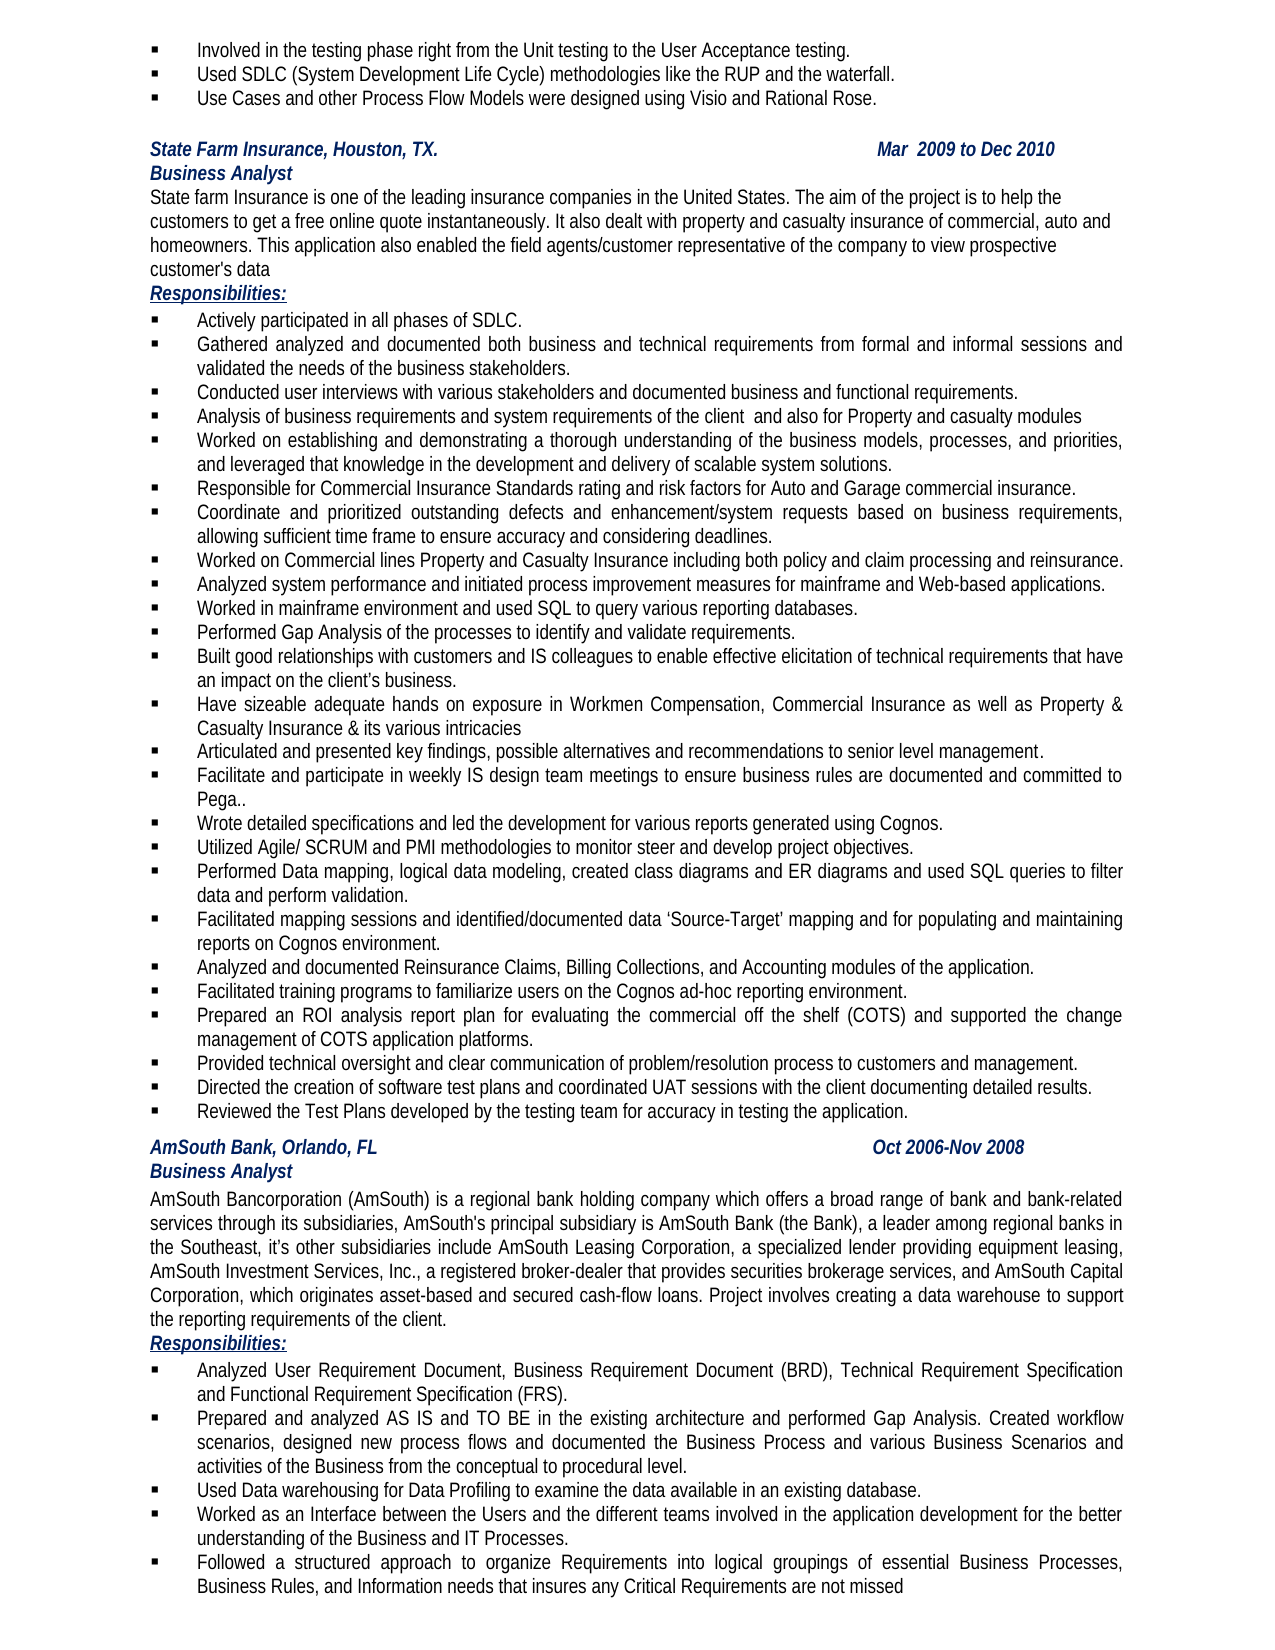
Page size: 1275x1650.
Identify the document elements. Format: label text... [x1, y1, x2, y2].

list Prepared an ROI analysis report plan for evaluating the commercial off the shelf (COTS) and supported the change management of COTS application platforms. [150, 1003, 1125, 1051]
text AmSouth Bancorporation (AmSouth) is a regional bank holding company which offers a broad range of bank and bank-related services through its subsidiaries, AmSouth's principal subsidiary is AmSouth Bank (the Bank), a leader among regional banks in the Southeast, it’s other subsidiaries include AmSouth Leasing Corporation, a specialized lender providing equipment leasing, AmSouth Investment Services, Inc., a registered broker-dealer that provides securities brokerage services, and AmSouth Capital Corporation, which originates asset-based and secured cash-flow loans. Project involves creating a data warehouse to support the reporting requirements of the client. [150, 1187, 1125, 1330]
list Followed a structured approach to organize Requirements into logical groupings of essential Business Processes, Business Rules, and Information needs that insures any Critical Requirements are not missed [150, 1549, 1125, 1597]
text Responsibilities: [150, 281, 1125, 304]
list Directed the creation of software test plans and coordinated UAT sessions with the client documenting detailed results. [150, 1075, 1125, 1099]
list Articulated and presented key findings, possible alternatives and recommendations to senior level management. [150, 739, 1125, 763]
list Gathered analyzed and documented both business and technical requirements from formal and informal sessions and validated the needs of the business stakeholders. [150, 332, 1125, 380]
text Business Analyst [150, 1159, 1125, 1183]
text Business Analyst [150, 161, 1125, 185]
text AmSouth Bank, Orlando, FL Oct 2006-Nov 2008 [150, 1135, 1125, 1159]
list Worked as an Interface between the Users and the different teams involved in the application development for the better understanding of the Business and IT Processes. [150, 1502, 1125, 1549]
list Provided technical oversight and clear communication of problem/resolution process to customers and management. [150, 1051, 1125, 1075]
list Involved in the testing phase right from the Unit testing to the User Acceptance testing. [150, 37, 1125, 61]
list Worked on establishing and demonstrating a thorough understanding of the business models, processes, and priorities, and leveraged that knowledge in the development and delivery of scalable system solutions. [150, 428, 1125, 476]
list Actively participated in all phases of SDLC. [150, 308, 1125, 332]
list Worked in mainframe environment and used SQL to query various reporting databases. [150, 596, 1125, 619]
list Use Cases and other Process Flow Models were designed using Visio and Rational Rose. [150, 85, 1125, 109]
list Reviewed the Test Plans developed by the testing team for accuracy in testing the application. [150, 1099, 1125, 1123]
list Coordinate and prioritized outstanding defects and enhancement/system requests based on business requirements, allowing sufficient time frame to ensure accuracy and considering deadlines. [150, 500, 1125, 548]
list Analyzed and documented Reinsurance Claims, Billing Collections, and Accounting modules of the application. [150, 955, 1125, 979]
list Performed Gap Analysis of the processes to identify and validate requirements. [150, 619, 1125, 643]
text State Farm Insurance, Houston, TX. Mar 2009 to Dec 2010 [150, 137, 1125, 161]
list Facilitated training programs to familiarize users on the Cognos ad-hoc reporting environment. [150, 979, 1125, 1003]
list Wrote detailed specifications and led the development for various reports generated using Cognos. [150, 811, 1125, 835]
list Responsible for Commercial Insurance Standards rating and risk factors for Auto and Garage commercial insurance. [150, 476, 1125, 500]
text State farm Insurance is one of the leading insurance companies in the United States. The aim of the project is to help the customers to get a free online quote instantaneously. It also dealt with property and casualty insurance of commercial, auto and homeowners. This application also enabled the field agents/customer representative of the company to view prospective customer's data [150, 185, 1125, 281]
list Analysis of business requirements and system requirements of the client and also for Property and casualty modules [150, 404, 1125, 428]
list Worked on Commercial lines Property and Casualty Insurance including both policy and claim processing and reinsurance. [150, 548, 1125, 572]
list Conducted user interviews with various stakeholders and documented business and functional requirements. [150, 380, 1125, 404]
list Used SDLC (System Development Life Cycle) methodologies like the RUP and the waterfall. [150, 61, 1125, 85]
list Analyzed system performance and initiated process improvement measures for mainframe and Web-based applications. [150, 572, 1125, 596]
list Performed Data mapping, logical data modeling, created class diagrams and ER diagrams and used SQL queries to filter data and perform validation. [150, 859, 1125, 907]
list Built good relationships with customers and IS colleagues to enable effective elicitation of technical requirements that have an impact on the client’s business. [150, 643, 1125, 691]
list Used Data warehousing for Data Profiling to examine the data available in an existing database. [150, 1478, 1125, 1502]
list Have sizeable adequate hands on exposure in Workmen Compensation, Commercial Insurance as well as Property & Casualty Insurance & its various intricacies [150, 691, 1125, 739]
list Prepared and analyzed AS IS and TO BE in the existing architecture and performed Gap Analysis. Created workflow scenarios, designed new process flows and documented the Business Process and various Business Scenarios and activities of the Business from the conceptual to procedural level. [150, 1406, 1125, 1478]
list Analyzed User Requirement Document, Business Requirement Document (BRD), Technical Requirement Specification and Functional Requirement Specification (FRS). [150, 1358, 1125, 1406]
list Utilized Agile/ SCRUM and PMI methodologies to monitor steer and develop project objectives. [150, 835, 1125, 859]
list Facilitated mapping sessions and identified/documented data ‘Source-Target’ mapping and for populating and maintaining reports on Cognos environment. [150, 907, 1125, 955]
text Responsibilities: [150, 1330, 1125, 1354]
list Facilitate and participate in weekly IS design team meetings to ensure business rules are documented and committed to Pega.. [150, 763, 1125, 811]
